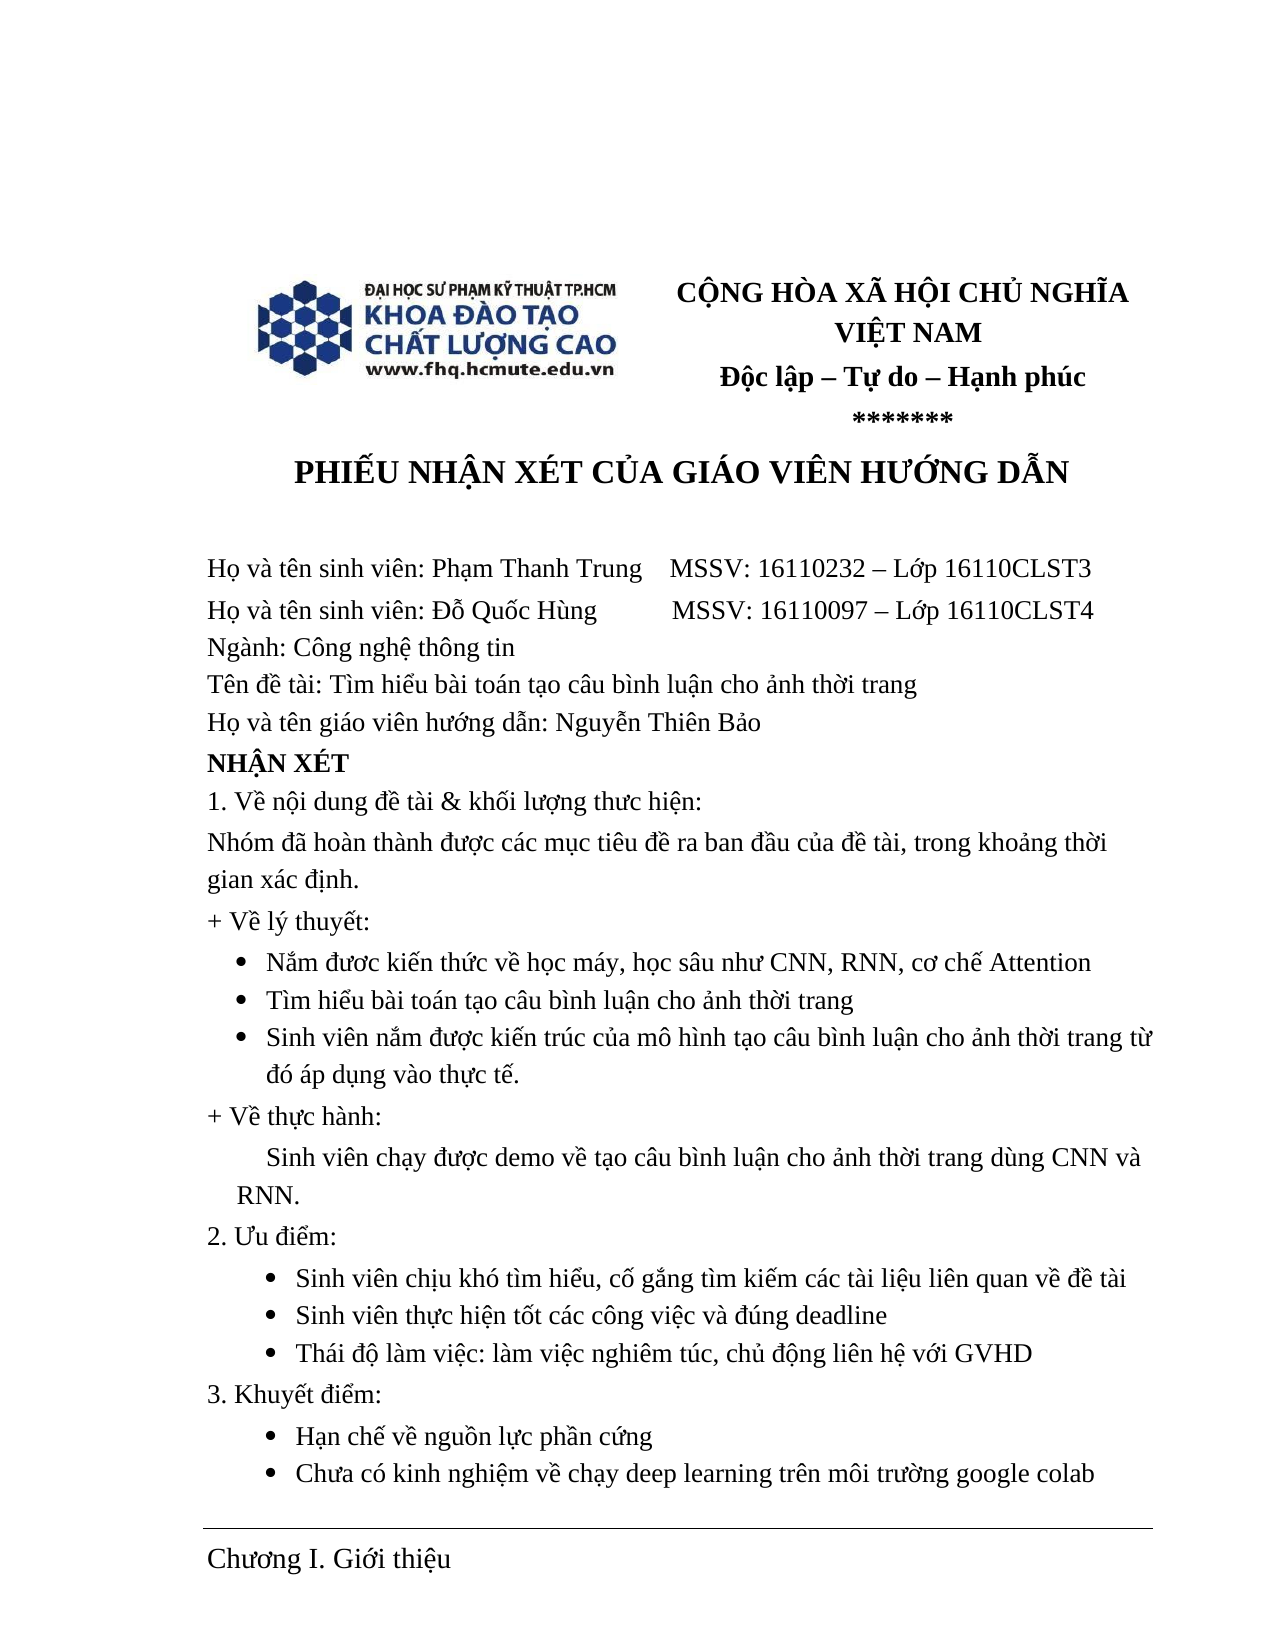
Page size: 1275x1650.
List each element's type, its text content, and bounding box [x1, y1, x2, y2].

list Sinh viên thực hiện tốt các công việc và đúng deadline [266, 1299, 1157, 1331]
list Tìm hiểu bài toán tạo câu bình luận cho ảnh thời trang [236, 984, 1157, 1015]
list Sinh viên chạy được demo về tạo câu bình luận cho ảnh thời trang dùng CNN và RNN. [236, 1142, 1157, 1210]
list Nắm đươc kiến thức về học máy, học sâu như CNN, RNN, cơ chế Attention [236, 946, 1157, 977]
list Thái độ làm việc: làm việc nghiêm túc, chủ động liên hệ với GVHD [266, 1337, 1157, 1368]
text Nhóm đã hoàn thành được các mục tiêu đề ra ban đầu của đề tài, trong khoảng thời gian xác định. [207, 826, 1157, 894]
text NHẬN XÉT 1. Về nội dung đề tài & khối lượng thưc hiện: [207, 747, 1157, 816]
list Chưa có kinh nghiệm về chạy deep learning trên môi trường google colab [266, 1457, 1157, 1489]
text Họ và tên sinh viên: Phạm Thanh Trung MSSV: 16110232 – Lớp 16110CLST3 [207, 552, 1157, 584]
list Hạn chế về nguồn lực phần cứng [266, 1420, 1157, 1451]
list Sinh viên chịu khó tìm hiểu, cố gắng tìm kiếm các tài liệu liên quan về đề tài [266, 1262, 1157, 1293]
text 3. Khuyết điểm: [207, 1378, 1157, 1409]
text Họ và tên sinh viên: Đỗ Quốc Hùng MSSV: 16110097 – Lớp 16110CLST4 Ngành: Công nghệ thông tin Tên đề tài: Tìm hiểu bài toán tạo câu bình luận cho ảnh thời trang Họ và tên giáo viên hướng dẫn: Nguyễn Thiên Bảo [207, 594, 1157, 737]
table_header [226, 271, 619, 448]
table_header CỘNG HÒA XÃ HỘI CHỦ NGHĨA VIỆT NAM Độc lập – Tự do – Hạnh phúc ******* [619, 271, 1194, 448]
picture [247, 274, 619, 385]
text + Về thực hành: [207, 1100, 1157, 1131]
list Sinh viên nắm được kiến trúc của mô hình tạo câu bình luận cho ảnh thời trang từ đó áp dụng vào thực tế. [236, 1021, 1157, 1090]
text 2. Ưu điểm: [207, 1220, 1157, 1251]
text + Về lý thuyết: [207, 905, 1157, 936]
text PHIẾU NHẬN XÉT CỦA GIÁO VIÊN HƯỚNG DẪN [207, 452, 1157, 491]
